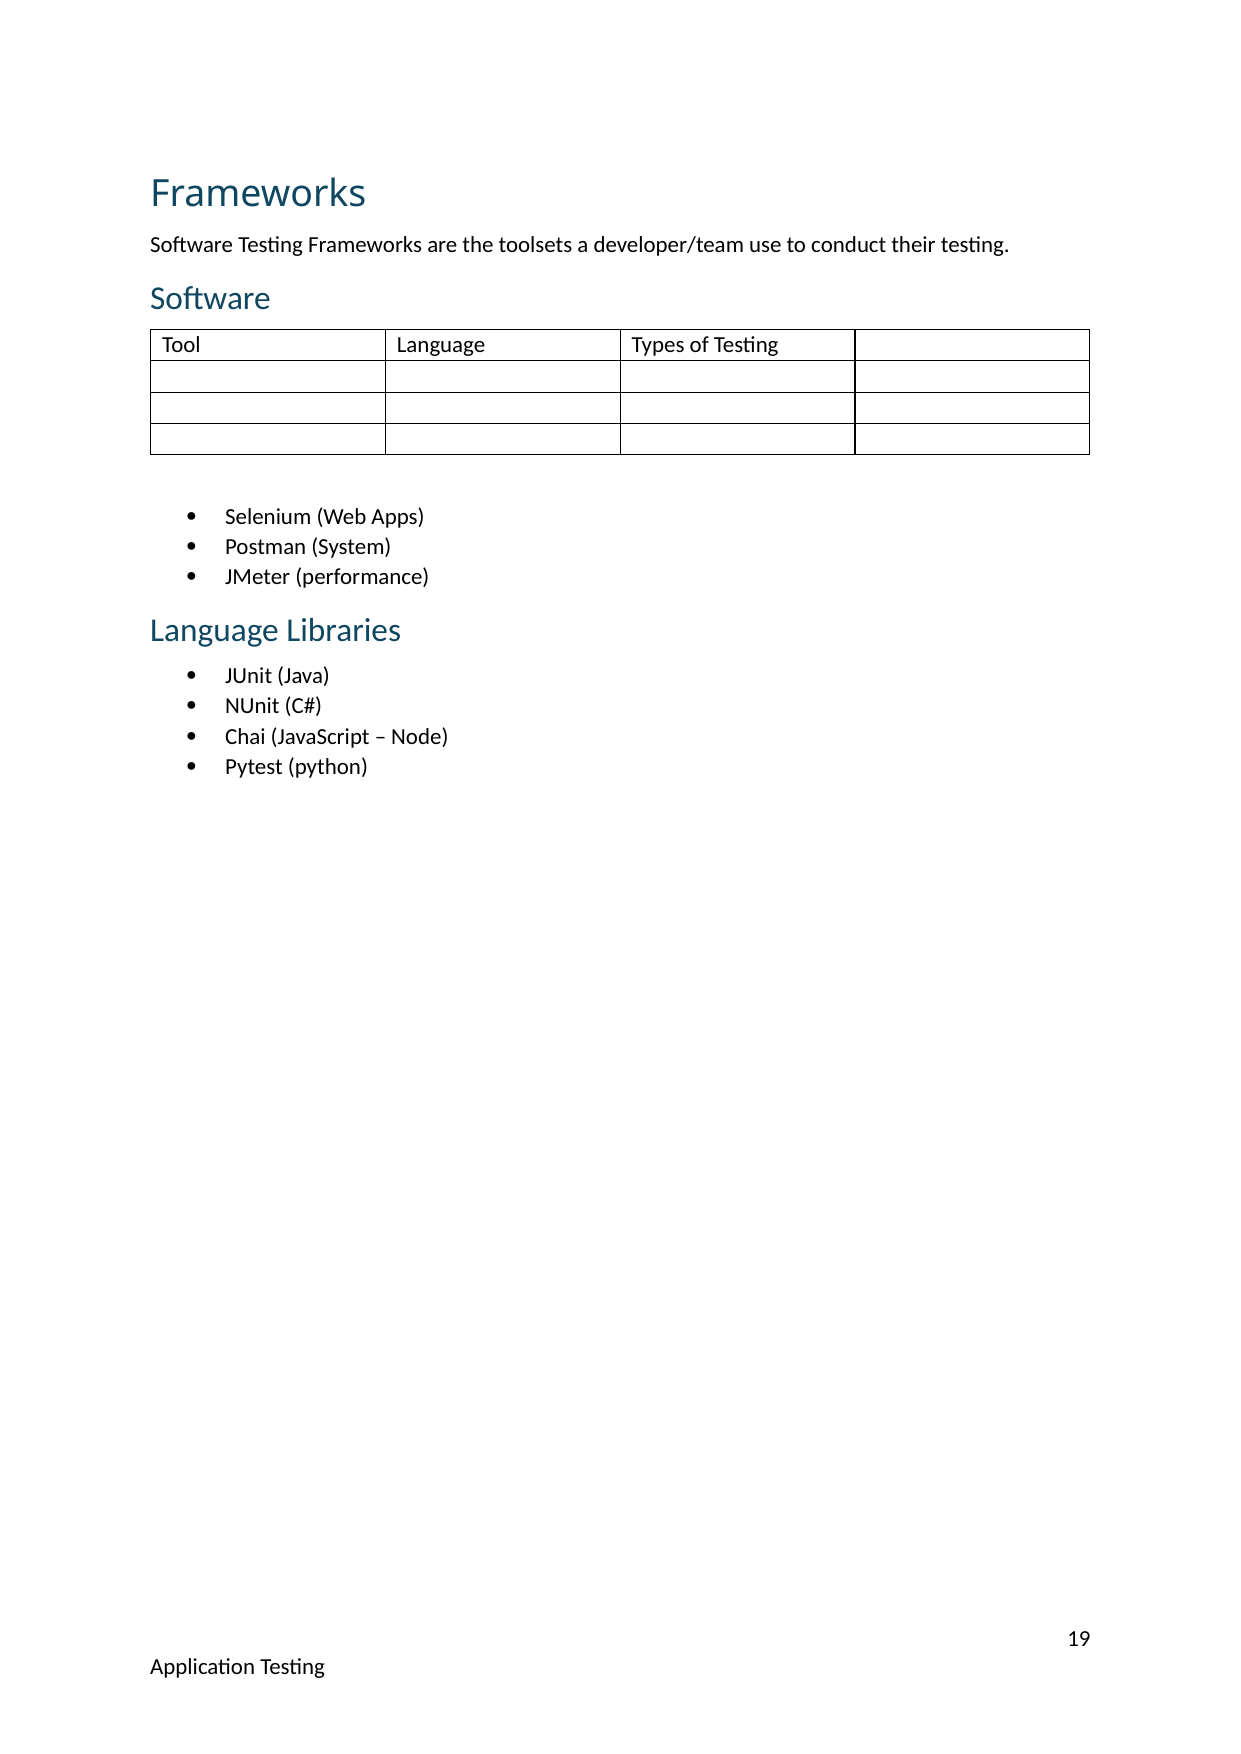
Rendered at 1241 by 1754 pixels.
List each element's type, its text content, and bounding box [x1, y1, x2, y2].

subtitle Frameworks [150, 167, 1090, 218]
table_header [856, 330, 1089, 360]
table_cell [151, 393, 385, 423]
table_header Language [386, 330, 620, 360]
list Chai (JavaScript – Node) [187, 722, 1090, 750]
list JMeter (performance) [187, 562, 1090, 590]
table_cell [151, 361, 385, 392]
table_cell [856, 424, 1089, 454]
list Pytest (python) [187, 752, 1090, 780]
subtitle Software [150, 277, 1090, 318]
table_cell [386, 393, 620, 423]
table_cell [856, 393, 1089, 423]
list NUnit (C#) [187, 692, 1090, 719]
table_header Types of Testing [621, 330, 854, 360]
list Postman (System) [187, 532, 1090, 560]
list Selenium (Web Apps) [187, 502, 1090, 530]
table_cell [386, 361, 620, 392]
table_cell [621, 424, 854, 454]
table_cell [386, 424, 620, 454]
table_cell [621, 393, 854, 423]
text Software Testing Frameworks are the toolsets a developer/team use to conduct their testing. [150, 230, 1090, 258]
table_cell [621, 361, 854, 392]
subtitle Language Libraries [150, 609, 1090, 650]
table_cell [856, 361, 1089, 392]
list JUnit (Java) [187, 661, 1090, 689]
table_header Tool [151, 330, 385, 360]
table_cell [151, 424, 385, 454]
